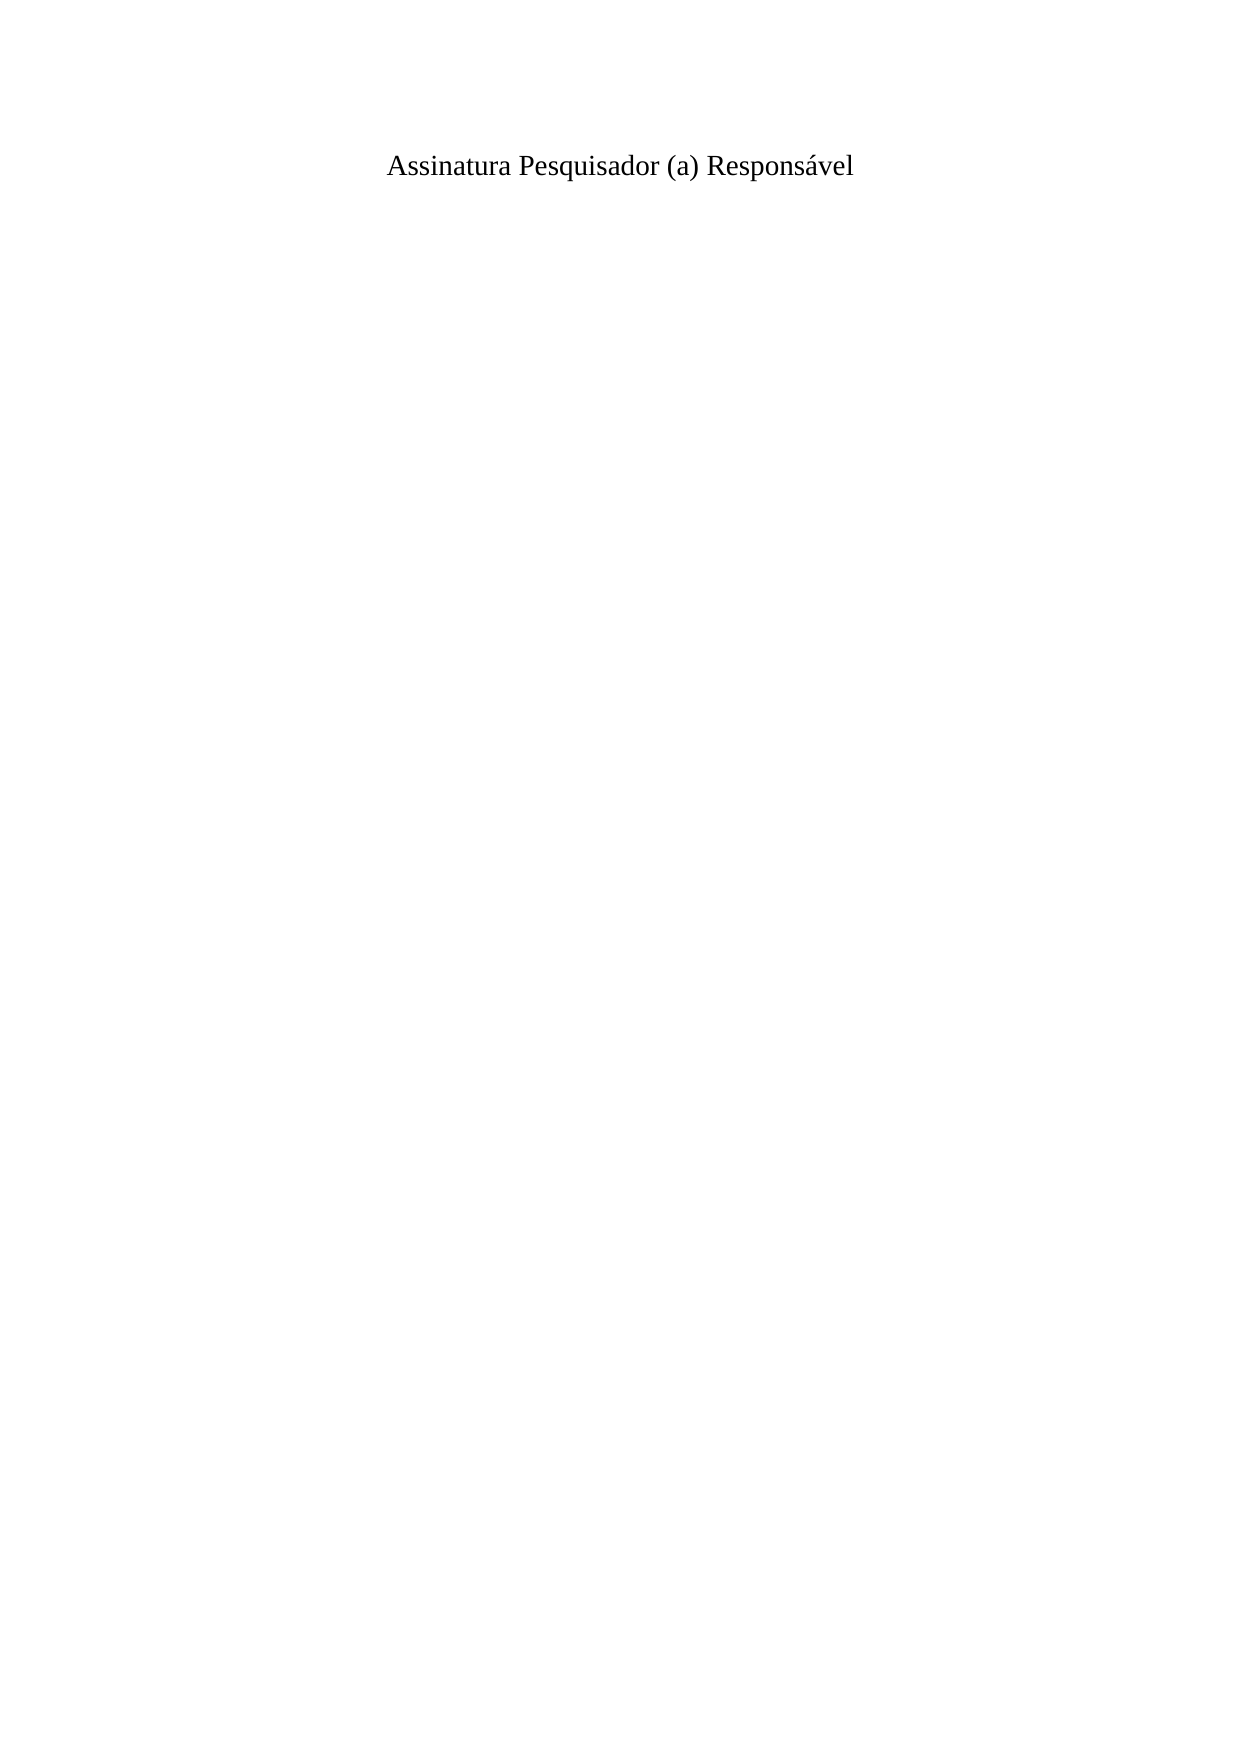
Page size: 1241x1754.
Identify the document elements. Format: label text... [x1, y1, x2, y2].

text Assinatura Pesquisador (a) Responsável [118, 148, 1122, 181]
